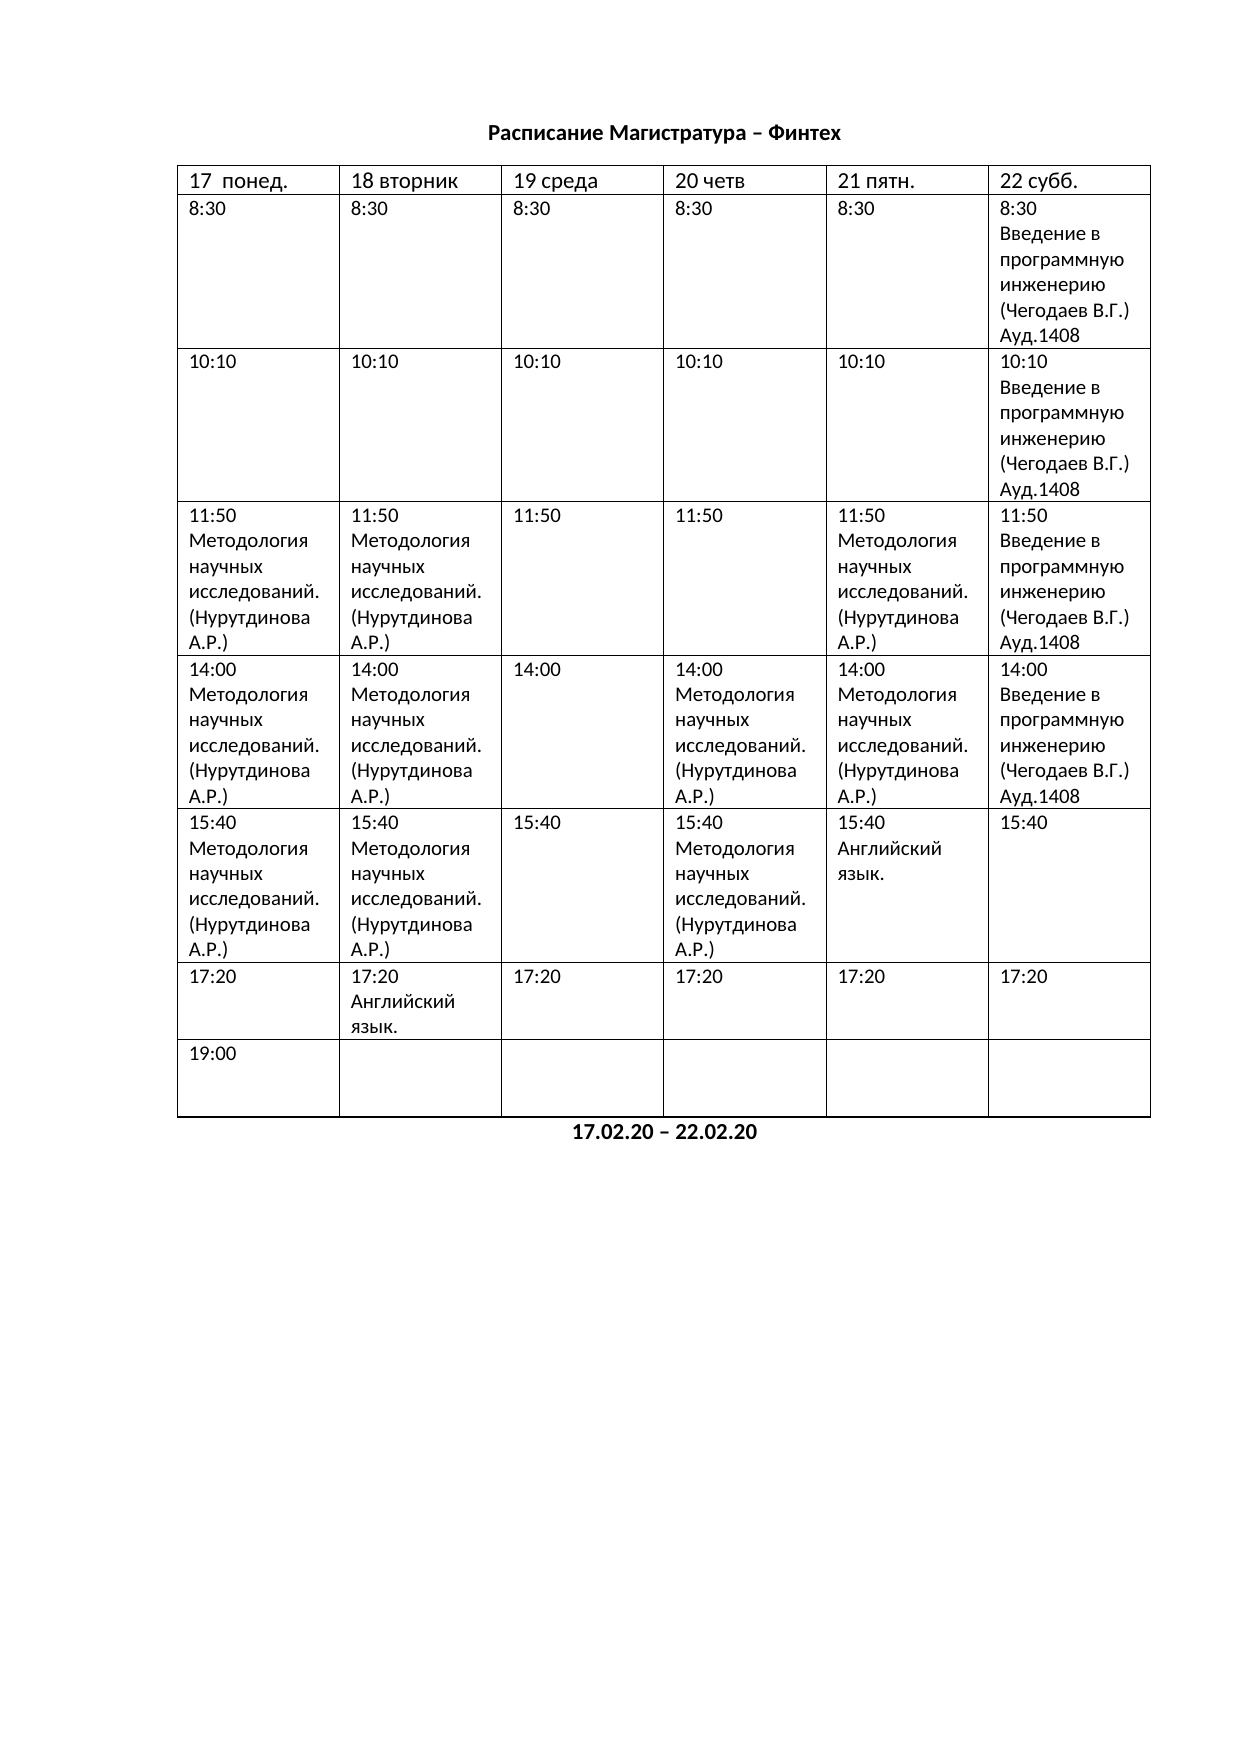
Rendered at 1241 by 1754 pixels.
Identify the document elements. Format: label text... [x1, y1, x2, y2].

table_cell 19:00 [178, 1040, 339, 1116]
table_cell 11:50 Введение в программную инженерию (Чегодаев В.Г.) Ауд.1408 [989, 502, 1150, 655]
table_cell 14:00 [502, 656, 663, 808]
table_cell 8:30 Введение в программную инженерию (Чегодаев В.Г.) Ауд.1408 [989, 195, 1150, 348]
table_cell 8:30 [827, 195, 988, 348]
table_cell 8:30 [502, 195, 663, 348]
table_cell 11:50 Методология научных исследований. (Нурутдинова А.Р.) [340, 502, 501, 655]
table_cell [502, 1040, 663, 1116]
table_cell 8:30 [340, 195, 501, 348]
table_cell 15:40 Методология научных исследований. (Нурутдинова А.Р.) [340, 809, 501, 962]
table_cell 10:10 [340, 349, 501, 501]
table_cell 17:20 [989, 963, 1150, 1039]
table_header 22 субб. [989, 166, 1150, 194]
table_header 21 пятн. [827, 166, 988, 194]
table_cell 14:00 Методология научных исследований. (Нурутдинова А.Р.) [178, 656, 339, 808]
table_cell 17:20 Английский язык. [340, 963, 501, 1039]
table_cell 14:00 Методология научных исследований. (Нурутдинова А.Р.) [827, 656, 988, 808]
table_cell 11:50 [664, 502, 826, 655]
table_cell 10:10 [178, 349, 339, 501]
table_cell 10:10 [827, 349, 988, 501]
table_cell 10:10 Введение в программную инженерию (Чегодаев В.Г.) Ауд.1408 [989, 349, 1150, 501]
table_header 18 вторник [340, 166, 501, 194]
table_cell 17:20 [502, 963, 663, 1039]
table_header 17 понед. [178, 166, 339, 194]
table_header 20 четв [664, 166, 826, 194]
table_cell 11:50 [502, 502, 663, 655]
text Расписание Магистратура – Финтех [177, 118, 1152, 146]
table_cell 17:20 [827, 963, 988, 1039]
table_cell [664, 1040, 826, 1116]
table_cell 10:10 [664, 349, 826, 501]
table_cell 15:40 [502, 809, 663, 962]
table_cell 10:10 [502, 349, 663, 501]
text 17.02.20 – 22.02.20 [177, 1117, 1152, 1145]
table_cell 14:00 Методология научных исследований. (Нурутдинова А.Р.) [664, 656, 826, 808]
table_cell 8:30 [664, 195, 826, 348]
table_cell [340, 1040, 501, 1116]
table_cell 14:00 Методология научных исследований. (Нурутдинова А.Р.) [340, 656, 501, 808]
table_cell 15:40 Методология научных исследований. (Нурутдинова А.Р.) [178, 809, 339, 962]
table_cell 15:40 [989, 809, 1150, 962]
table_cell 11:50 Методология научных исследований. (Нурутдинова А.Р.) [178, 502, 339, 655]
table_cell 15:40 Методология научных исследований. (Нурутдинова А.Р.) [664, 809, 826, 962]
table_cell 17:20 [178, 963, 339, 1039]
table_cell 14:00 Введение в программную инженерию (Чегодаев В.Г.) Ауд.1408 [989, 656, 1150, 808]
table_cell 11:50 Методология научных исследований. (Нурутдинова А.Р.) [827, 502, 988, 655]
table_cell [989, 1040, 1150, 1116]
table_header 19 среда [502, 166, 663, 194]
table_cell [827, 1040, 988, 1116]
table_cell 15:40 Английский язык. [827, 809, 988, 962]
table_cell 8:30 [178, 195, 339, 348]
table_cell 17:20 [664, 963, 826, 1039]
